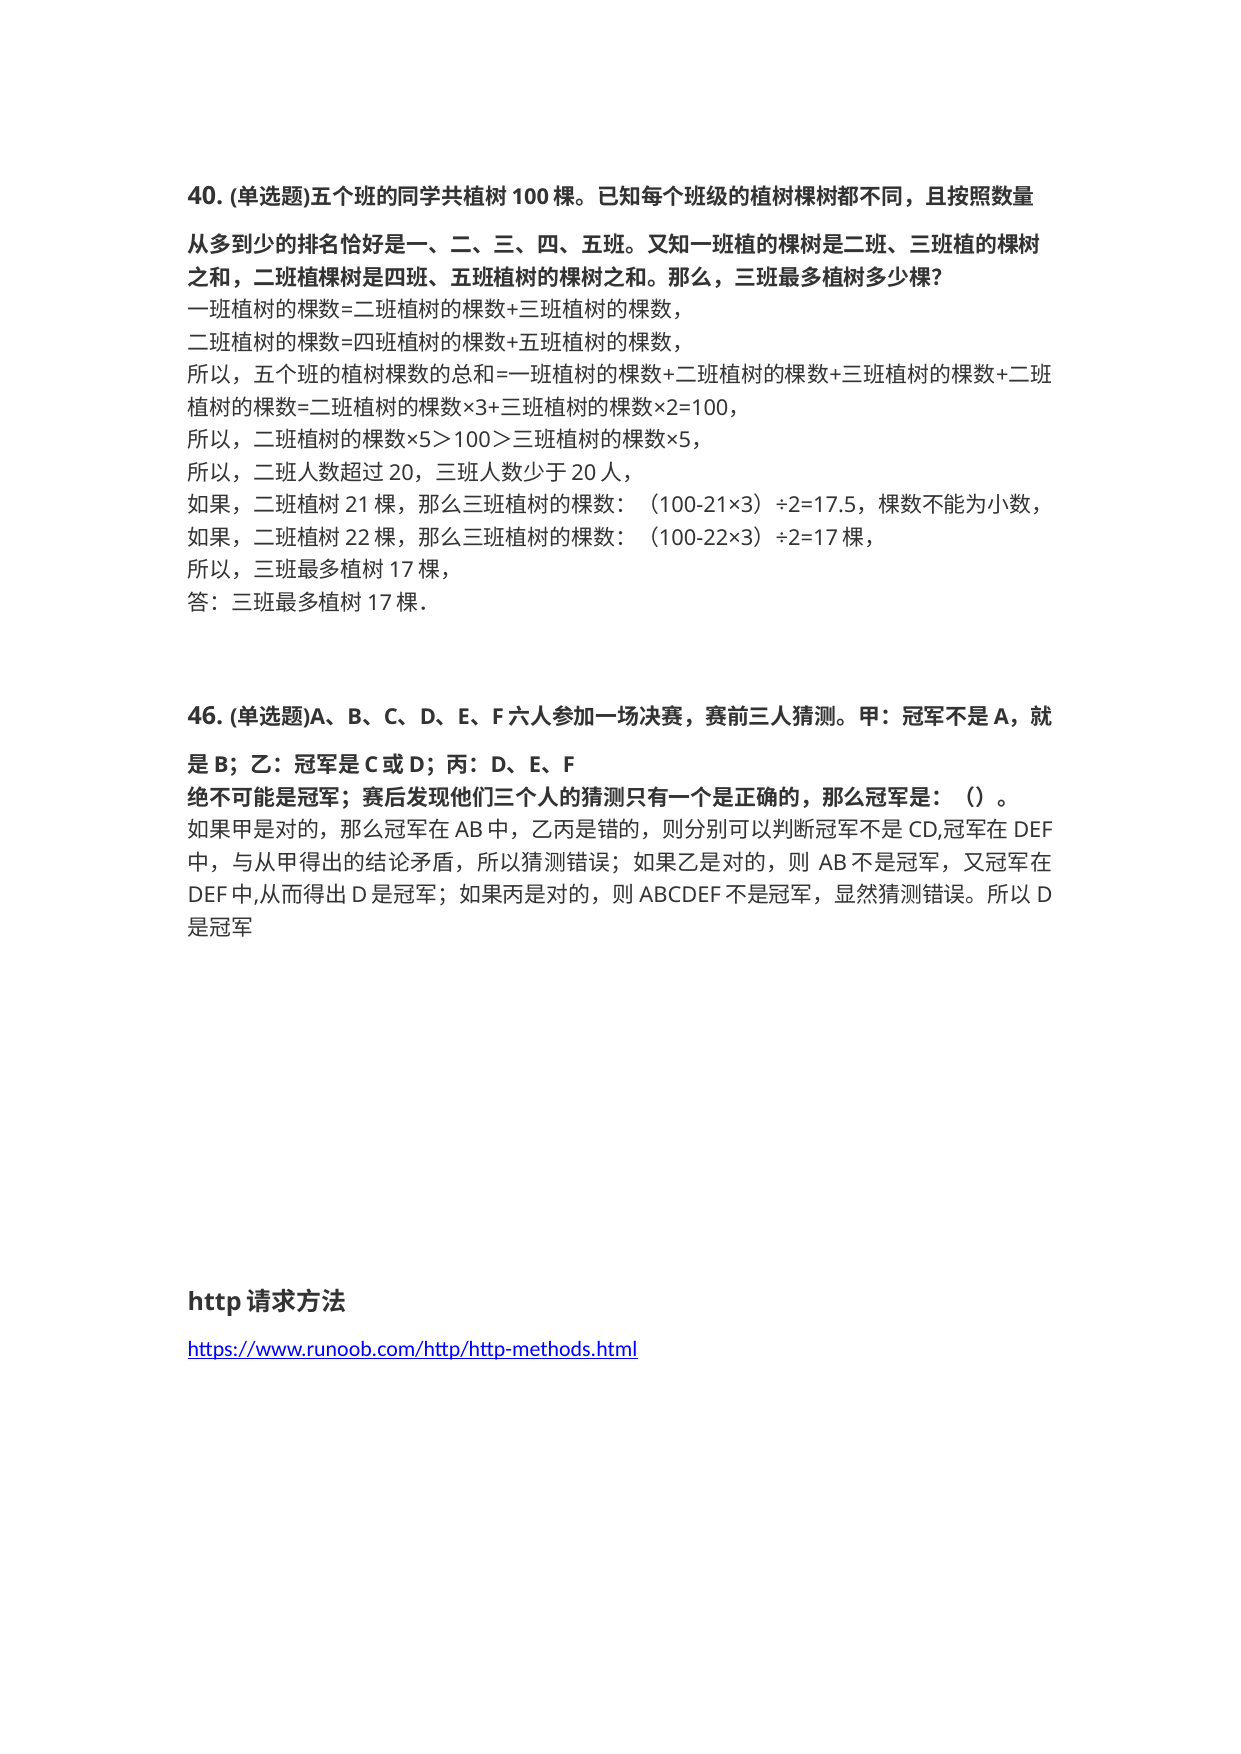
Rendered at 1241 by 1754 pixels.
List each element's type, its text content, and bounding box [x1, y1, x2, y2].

text 如果甲是对的，那么冠军在AB中，乙丙是错的，则分别可以判断冠军不是CD,冠军在DEF中，与从甲得出的结论矛盾，所以猜测错误；如果乙是对的，则AB不是冠军，又冠军在DEF中,从而得出D是冠军；如果丙是对的，则ABCDEF不是冠军，显然猜测错误。所以D是冠军 [187, 812, 1053, 942]
text https://www.runoob.com/http/http-methods.html [187, 1332, 1053, 1364]
text 40. (单选题)五个班的同学共植树100棵。已知每个班级的植树棵树都不同，且按照数量从多到少的排名恰好是一、二、三、四、五班。又知一班植的棵树是二班、三班植的棵树之和，二班植棵树是四班、五班植树的棵树之和。那么，三班最多植树多少棵？ [187, 162, 1053, 292]
text http请求方法 [187, 1267, 1053, 1332]
text 46. (单选题)A、B、C、D、E、F六人参加一场决赛，赛前三人猜测。甲：冠军不是A，就是B；乙：冠军是C或D；丙：D、E、F [187, 682, 1053, 779]
text 一班植树的棵数=二班植树的棵数+三班植树的棵数， 二班植树的棵数=四班植树的棵数+五班植树的棵数， 所以，五个班的植树棵数的总和=一班植树的棵数+二班植树的棵数+三班植树的棵数+二班植树的棵数=二班植树的棵数×3+三班植树的棵数×2=100， 所以，二班植树的棵数×5＞100＞三班植树的棵数×5， 所以，二班人数超过20，三班人数少于20人， 如果，二班植树21棵，那么三班植树的棵数：（100-21×3）÷2=17.5，棵数不能为小数， 如果，二班植树22棵，那么三班植树的棵数：（100-22×3）÷2=17棵， 所以，三班最多植树17棵， 答：三班最多植树17棵． [187, 292, 1053, 617]
text 绝不可能是冠军；赛后发现他们三个人的猜测只有一个是正确的，那么冠军是：（）。 [187, 779, 1053, 812]
